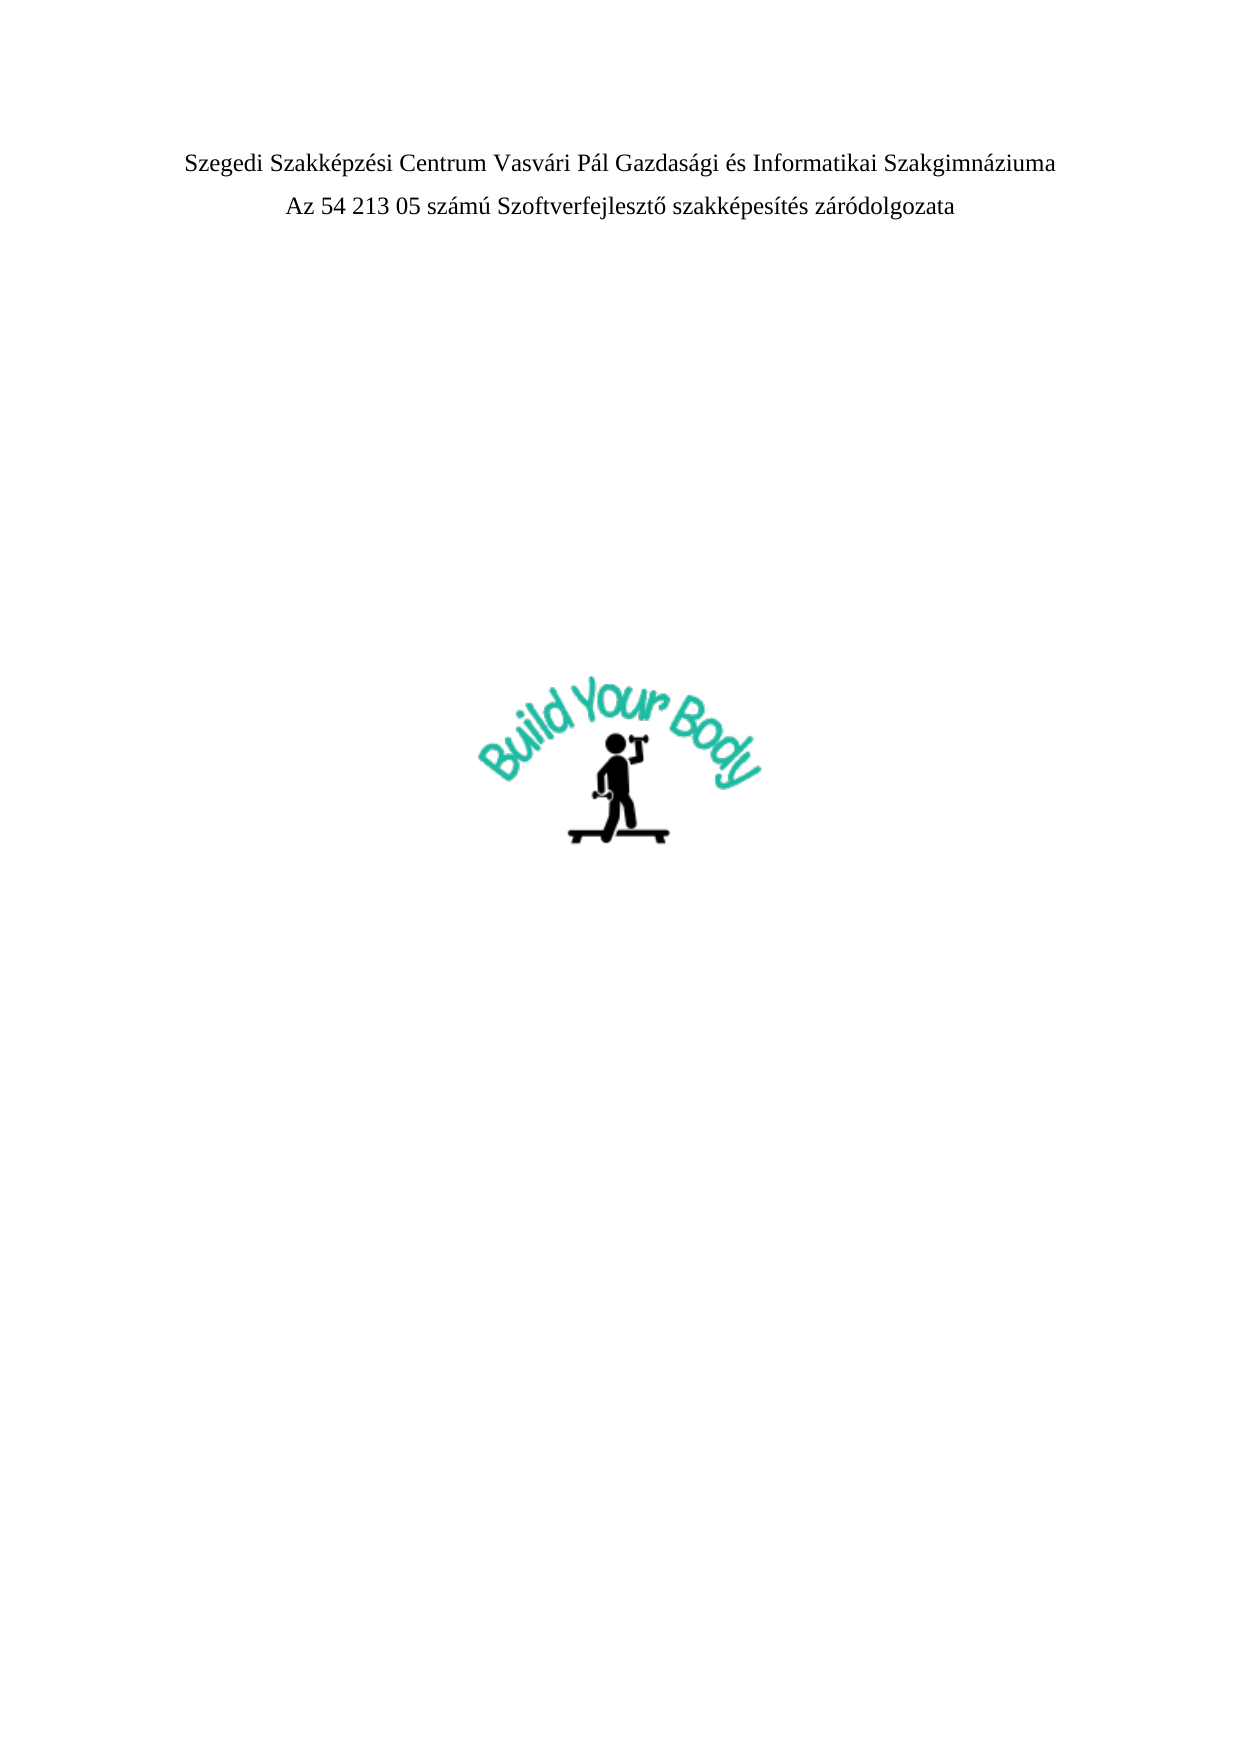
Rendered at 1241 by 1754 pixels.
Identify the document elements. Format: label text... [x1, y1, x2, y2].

picture [463, 604, 777, 917]
text Szegedi Szakképzési Centrum Vasvári Pál Gazdasági és Informatikai Szakgimnáziuma [148, 148, 1093, 176]
text Az 54 213 05 számú Szoftverfejlesztő szakképesítés záródolgozata [148, 191, 1093, 219]
